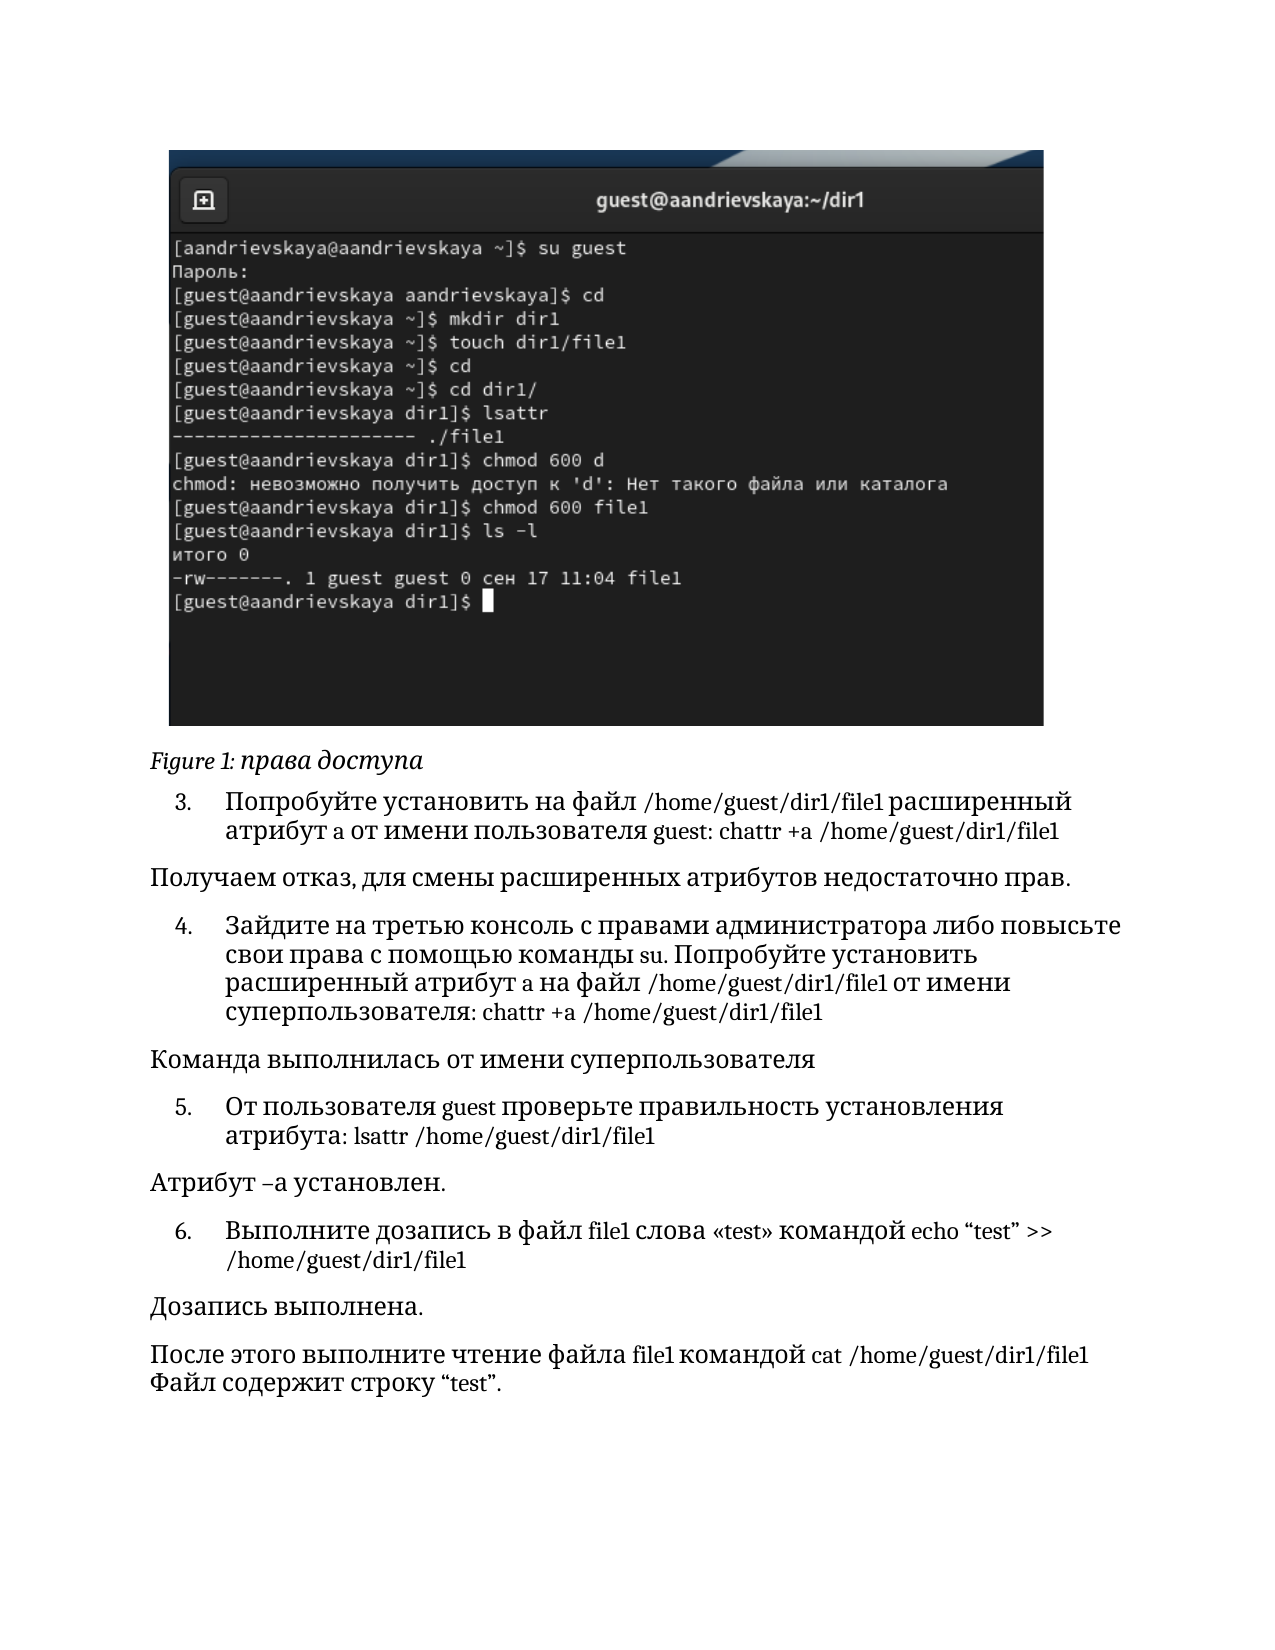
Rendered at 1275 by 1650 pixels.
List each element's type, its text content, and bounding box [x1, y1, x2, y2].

list От пользователя guest проверьте правильность установления атрибута: lsattr /home/guest/dir1/file1 [175, 1093, 1125, 1151]
text Команда выполнилась от имени суперпользователя [150, 1046, 1125, 1074]
picture [168, 150, 1044, 726]
list Попробуйте установить на файл /home/guest/dir1/file1 расширенный атрибут a от имени пользователя guest: chattr +a /home/guest/dir1/file1 [175, 788, 1125, 846]
text Figure 1: права доступа [150, 747, 1125, 776]
text После этого выполните чтение файла file1 командой cat /home/guest/dir1/file1 Файл содержит строку “test”. [150, 1341, 1125, 1398]
text Дозапись выполнена. [150, 1293, 1125, 1322]
list Выполните дозапись в файл file1 слова «test» командой echo “test” >> /home/guest/dir1/file1 [175, 1217, 1125, 1274]
text Получаем отказ, для смены расширенных атрибутов недостаточно прав. [150, 864, 1125, 893]
text Атрибут –а установлен. [150, 1169, 1125, 1198]
list Зайдите на третью консоль с правами администратора либо повысьте свои права с помощью команды su. Попробуйте установить расширенный атрибут a на файл /home/guest/dir1/file1 от имени суперпользователя: chattr +a /home/guest/dir1/file1 [175, 912, 1125, 1027]
